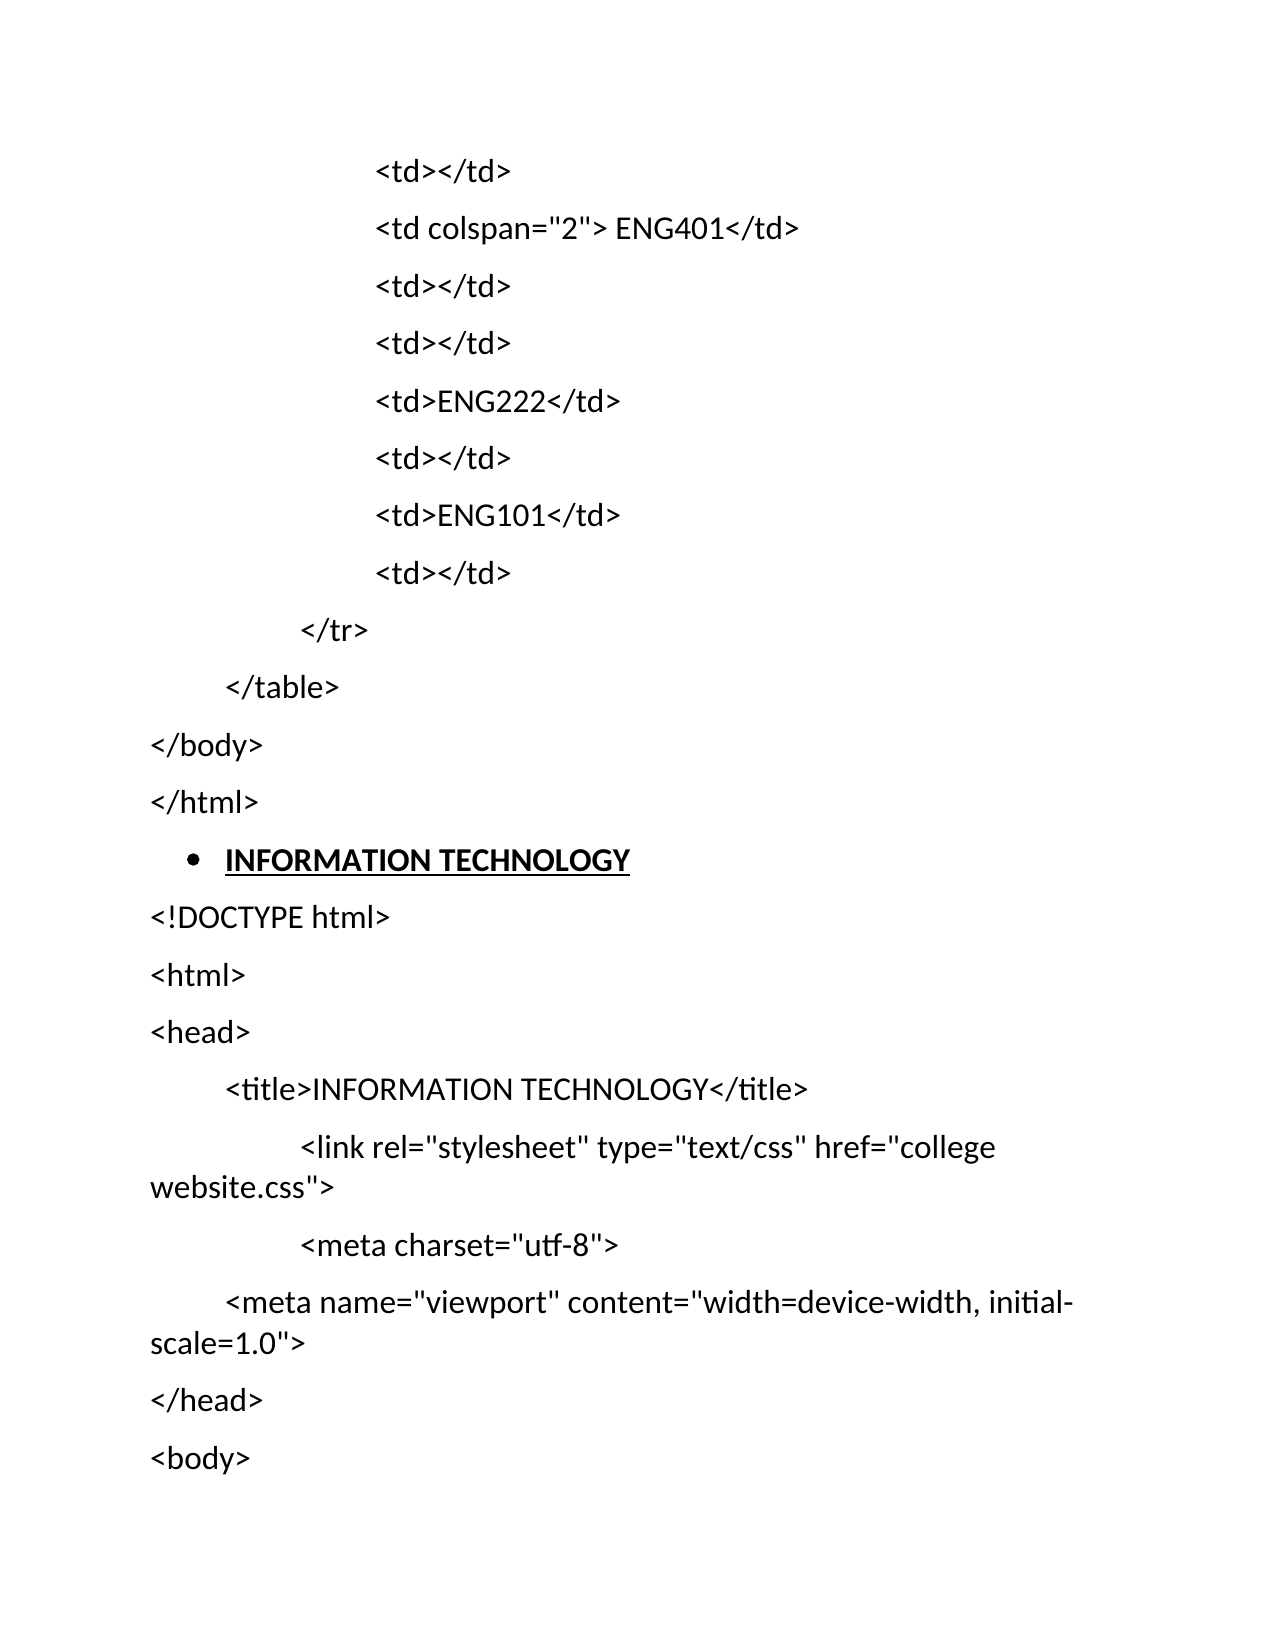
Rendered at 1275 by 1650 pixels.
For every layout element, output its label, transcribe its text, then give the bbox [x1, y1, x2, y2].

text <body> [150, 1437, 1125, 1477]
text <link rel="stylesheet" type="text/css" href="college website.css"> [150, 1126, 1125, 1207]
text <td></td> [150, 265, 1125, 306]
text <meta name="viewport" content="width=device-width, initial-scale=1.0"> [150, 1281, 1125, 1363]
list INFORMATION TECHNOLOGY [187, 839, 1125, 879]
text <td colspan="2"> ENG401</td> [150, 207, 1125, 248]
text <td></td> [150, 552, 1125, 592]
text </table> [150, 667, 1125, 707]
text </html> [150, 781, 1125, 822]
text <head> [150, 1011, 1125, 1052]
text </head> [150, 1379, 1125, 1420]
text <html> [150, 953, 1125, 994]
text <td></td> [150, 322, 1125, 363]
text <td>ENG222</td> [150, 379, 1125, 420]
text <title>INFORMATION TECHNOLOGY</title> [150, 1068, 1125, 1109]
text <td></td> [150, 437, 1125, 478]
text <td></td> [150, 150, 1125, 191]
text </body> [150, 724, 1125, 765]
text <!DOCTYPE html> [150, 896, 1125, 937]
text <td>ENG101</td> [150, 494, 1125, 535]
text </tr> [150, 609, 1125, 650]
text <meta charset="utf-8"> [150, 1224, 1125, 1264]
